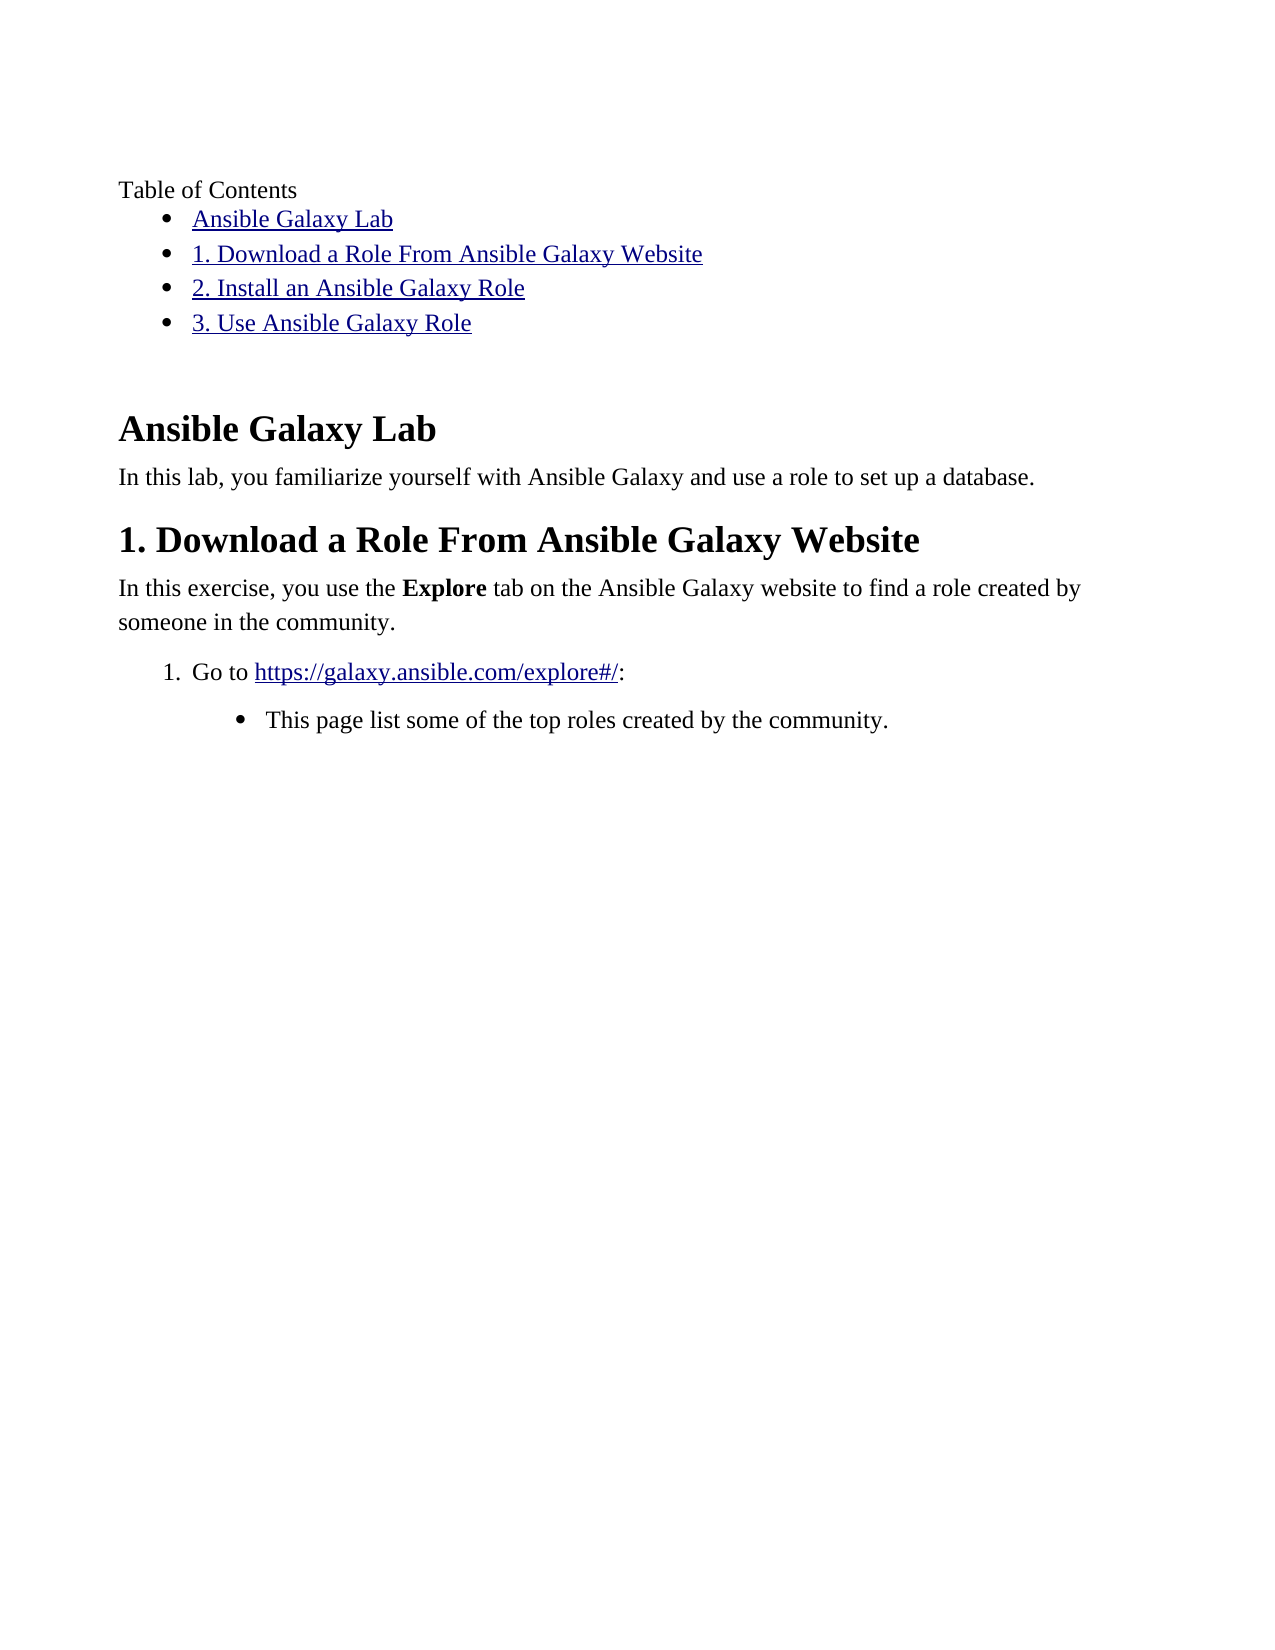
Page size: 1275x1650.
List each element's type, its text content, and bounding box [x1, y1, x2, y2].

text Table of Contents [118, 176, 1157, 204]
text In this lab, you familiarize yourself with Ansible Galaxy and use a role to set up a database. [118, 462, 1157, 491]
subtitle Ansible Galaxy Lab [118, 406, 1157, 449]
list 3. Use Ansible Galaxy Role [162, 308, 1157, 337]
subtitle 1. Download a Role From Ansible Galaxy Website [118, 517, 1157, 561]
list Go to https://galaxy.ansible.com/explore#/: [162, 657, 1157, 685]
list This page list some of the top roles created by the community. [236, 706, 1157, 734]
list 2. Install an Ansible Galaxy Role [162, 273, 1157, 302]
list 1. Download a Role From Ansible Galaxy Website [162, 239, 1157, 268]
text In this exercise, you use the Explore tab on the Ansible Galaxy website to find a role created by someone in the community. [118, 573, 1157, 636]
list Ansible Galaxy Lab [162, 204, 1157, 233]
